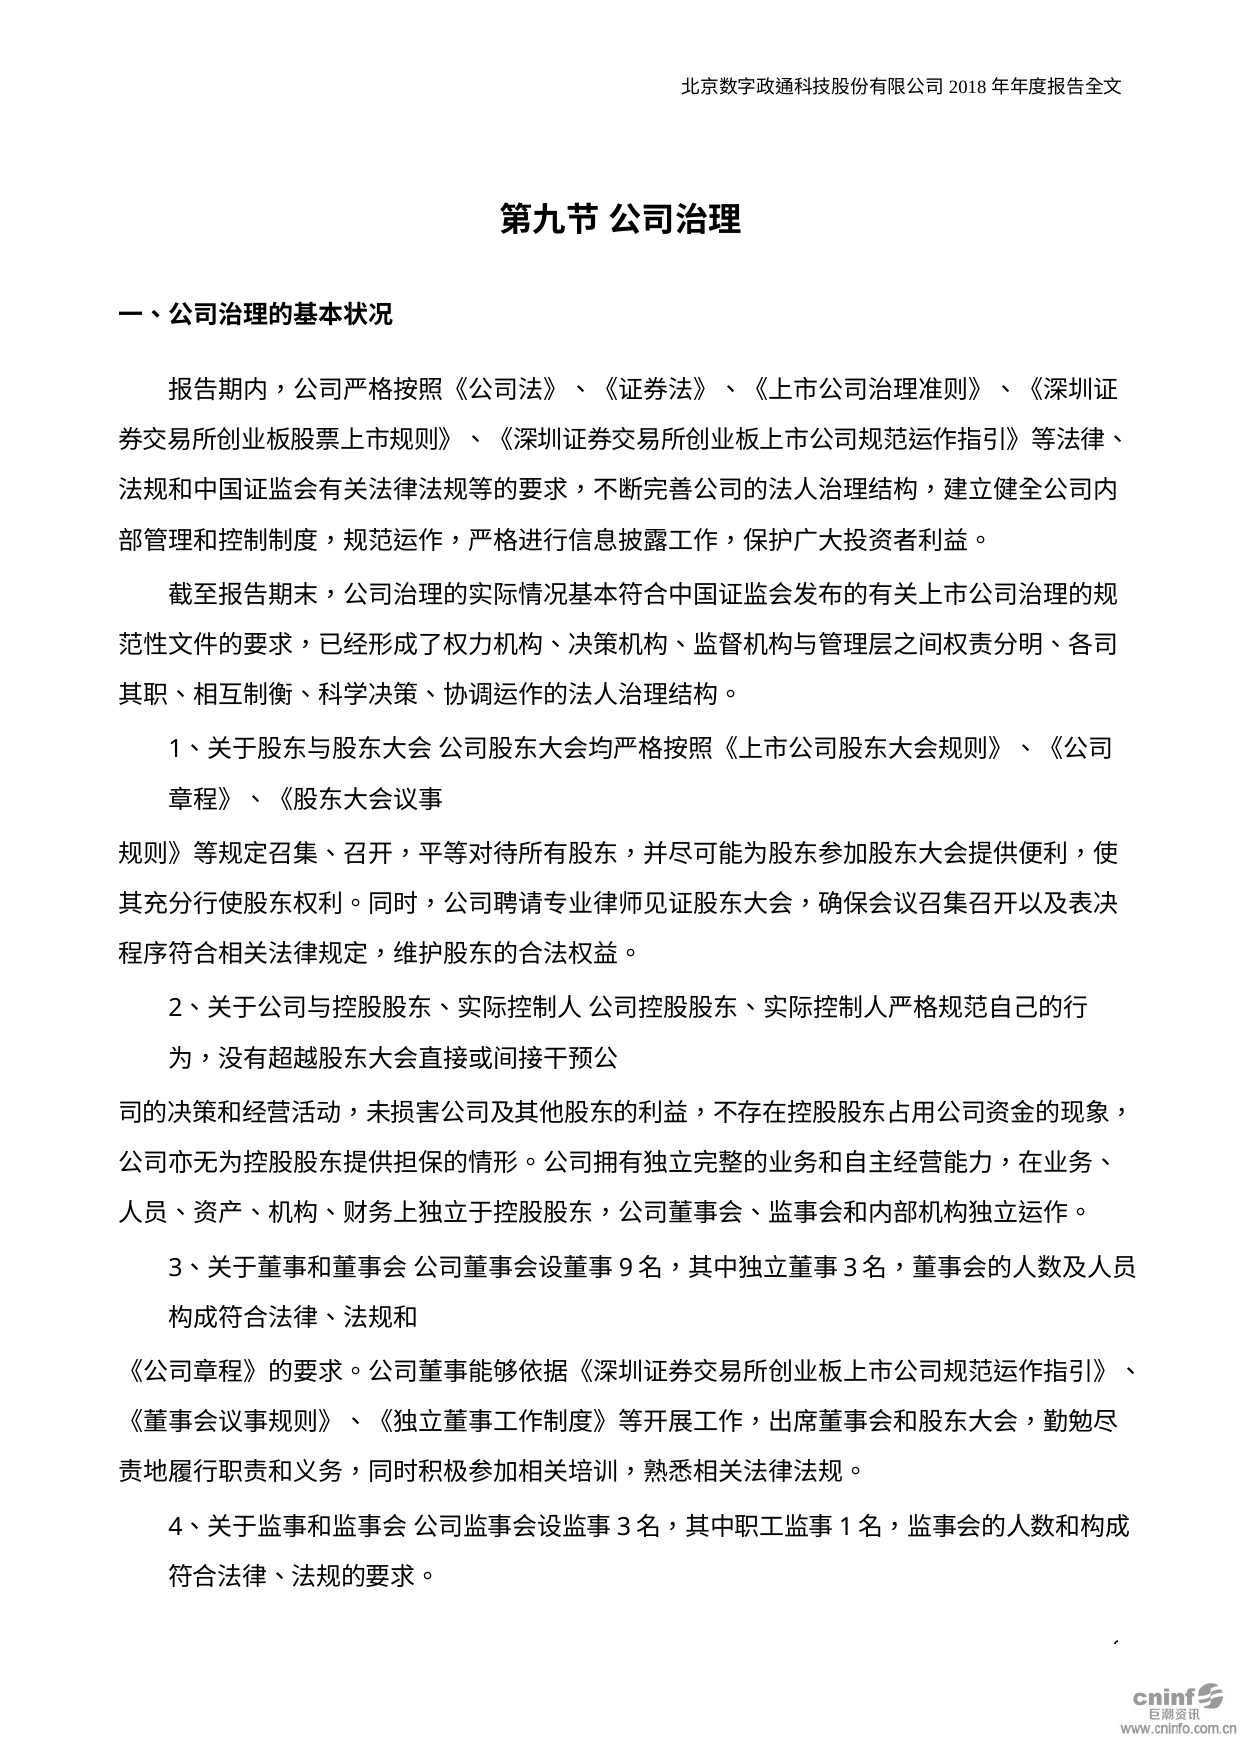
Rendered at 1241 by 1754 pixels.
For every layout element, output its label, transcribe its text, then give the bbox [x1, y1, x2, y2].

text 2、关于公司与控股股东、实际控制人 公司控股股东、实际控制人严格规范自己的行为，没有超越股东大会直接或间接干预公 [168, 990, 1138, 1074]
text 截至报告期末，公司治理的实际情况基本符合中国证监会发布的有关上市公司治理的规 范性文件的要求，已经形成了权力机构、决策机构、监督机构与管理层之间权责分明、各司 其职、相互制衡、科学决策、协调运作的法人治理结构。 [118, 576, 1122, 711]
text 4、关于监事和监事会 公司监事会设监事3名，其中职工监事1名，监事会的人数和构成符合法律、法规的要求。 [168, 1508, 1138, 1592]
text 规则》等规定召集、召开，平等对待所有股东，并尽可能为股东参加股东大会提供便利，使 其充分行使股东权利。同时，公司聘请专业律师见证股东大会，确保会议召集召开以及表决 程序符合相关法律规定，维护股东的合法权益。 [118, 835, 1122, 970]
text 司的决策和经营活动，未损害公司及其他股东的利益，不存在控股股东占用公司资金的现象， 公司亦无为控股股东提供担保的情形。公司拥有独立完整的业务和自主经营能力，在业务、 人员、资产、机构、财务上独立于控股股东，公司董事会、监事会和内部机构独立运作。 [118, 1094, 1136, 1229]
subtitle 第九节 公司治理 [354, 196, 886, 241]
text 《董事会议事规则》、《独立董事工作制度》等开展工作，出席董事会和股东大会，勤勉尽 责地履行职责和义务，同时积极参加相关培训，熟悉相关法律法规。 [118, 1404, 1138, 1488]
picture [1115, 1680, 1240, 1737]
text 报告期内，公司严格按照《公司法》、《证券法》、《上市公司治理准则》、《深圳证 券交易所创业板股票上市规则》、《深圳证券交易所创业板上市公司规范运作指引》等法律、 法规和中国证监会有关法律法规等的要求，不断完善公司的法人治理结构，建立健全公司内 部管理和控制制度，规范运作，严格进行信息披露工作，保护广大投资者利益。 [118, 371, 1138, 556]
subtitle 一、公司治理的基本状况 [118, 297, 1138, 331]
text 《公司章程》的要求。公司董事能够依据《深圳证券交易所创业板上市公司规范运作指引》、 [118, 1354, 1240, 1388]
text 1、关于股东与股东大会 公司股东大会均严格按照《上市公司股东大会规则》、《公司章程》、《股东大会议事 [168, 731, 1138, 815]
text 3、关于董事和董事会 公司董事会设董事9名，其中独立董事3名，董事会的人数及人员构成符合法律、法规和 [168, 1249, 1138, 1334]
